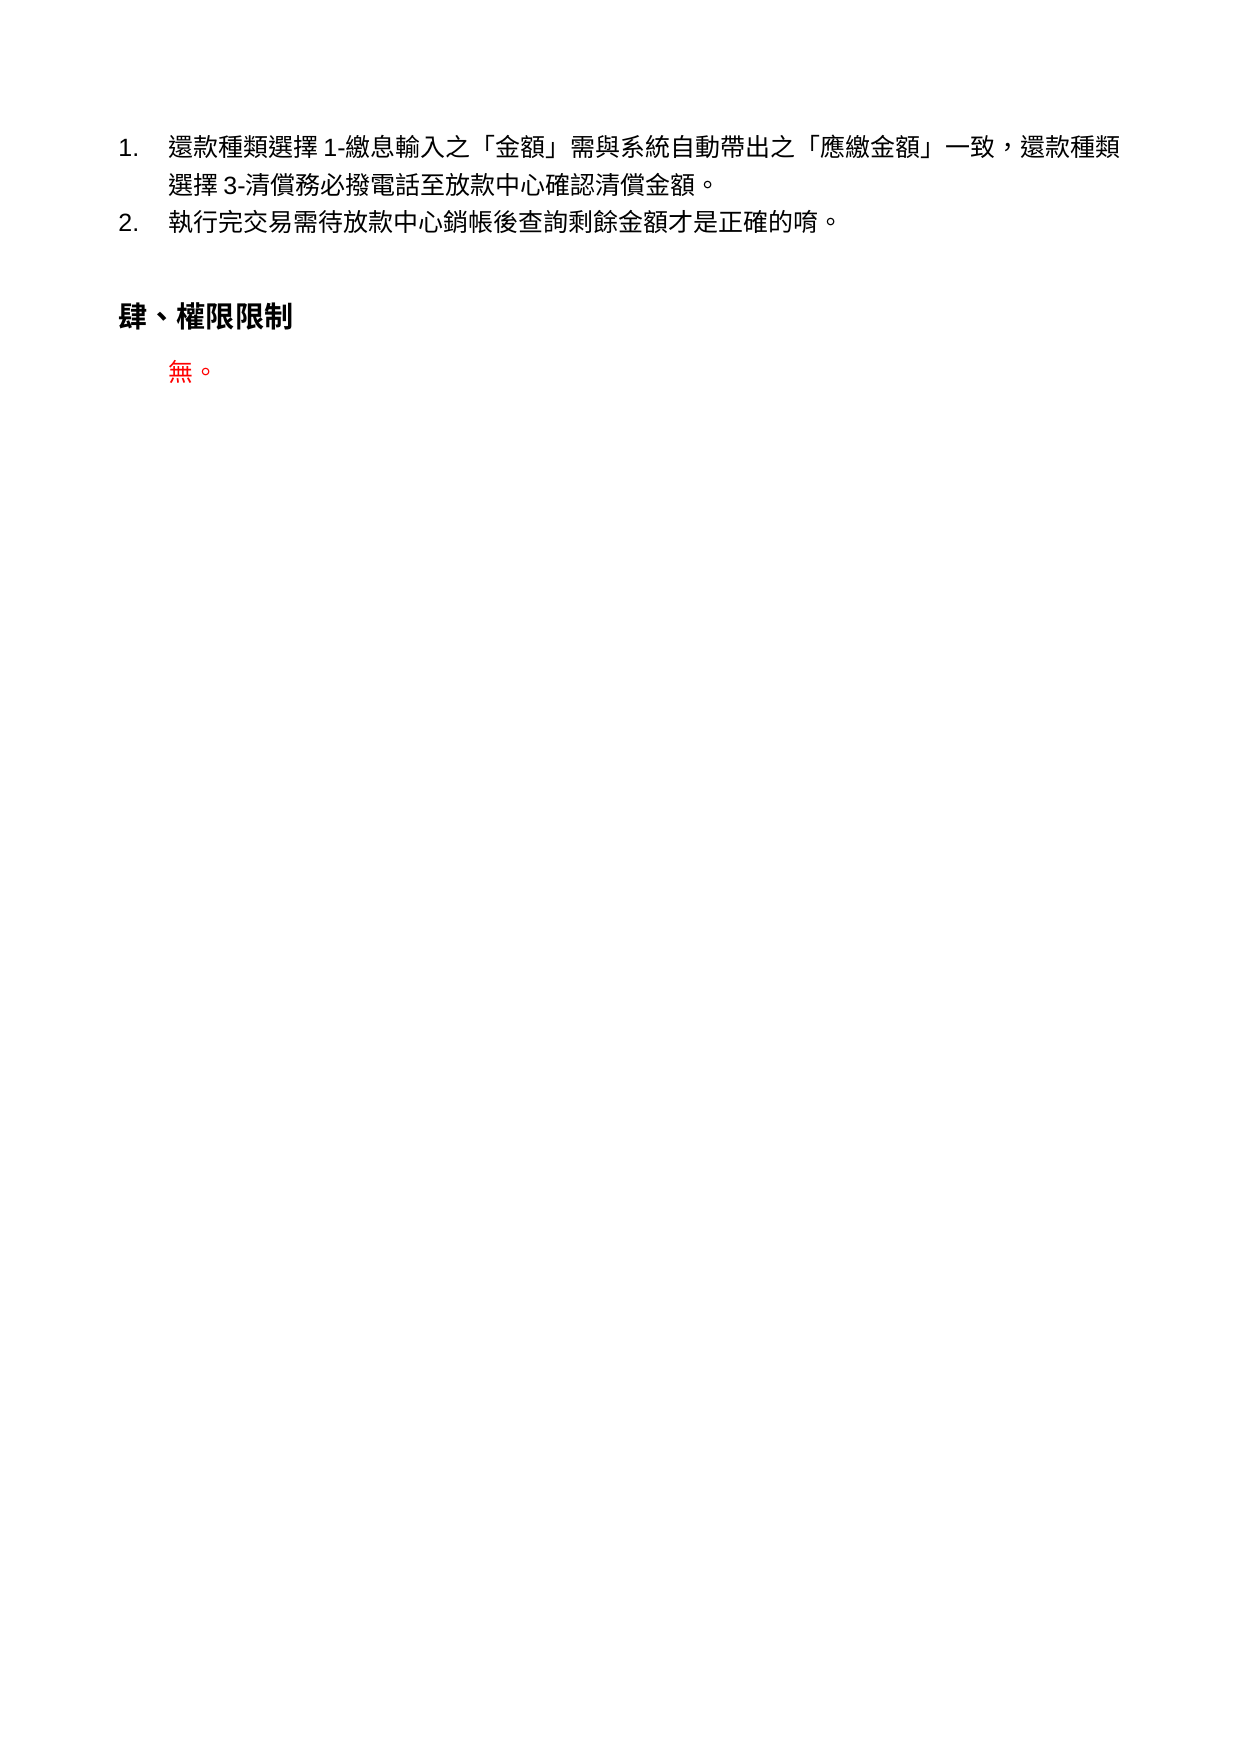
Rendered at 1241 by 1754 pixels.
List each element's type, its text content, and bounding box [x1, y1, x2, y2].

text 肆、權限限制 [118, 277, 1122, 352]
text 無。 [118, 352, 1122, 389]
list 還款種類選擇1-繳息輸入之「金額」需與系統自動帶出之「應繳金額」一致，還款種類選擇3-清償務必撥電話至放款中心確認清償金額。 [118, 127, 1122, 202]
list 執行完交易需待放款中心銷帳後查詢剩餘金額才是正確的唷。 [118, 202, 1122, 239]
